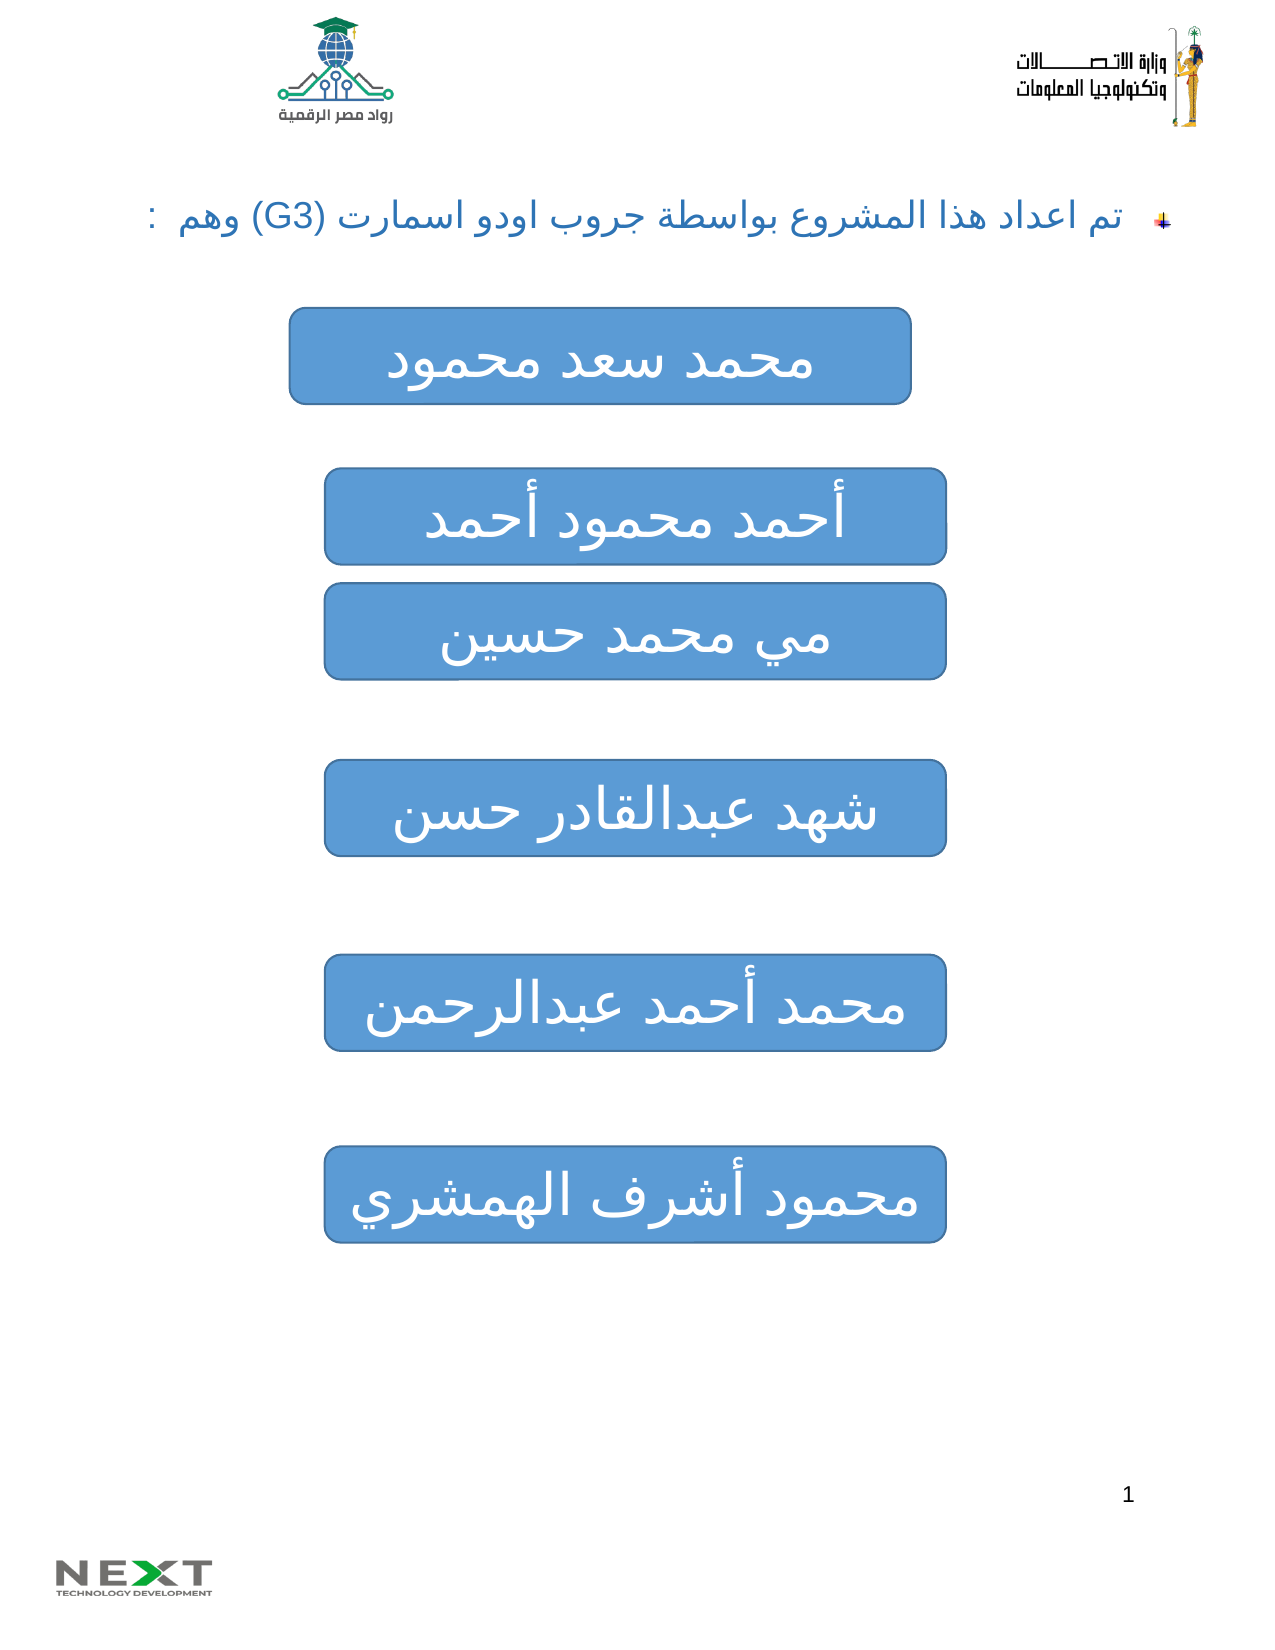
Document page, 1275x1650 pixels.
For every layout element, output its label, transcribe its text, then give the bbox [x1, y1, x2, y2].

picture [37, 1506, 231, 1650]
picture [256, 0, 412, 154]
picture [1001, 9, 1216, 141]
list تم اعداد هذا المشروع بواسطة جروب اودو اسمارت (G3) وهم : [103, 193, 1153, 236]
picture [1154, 211, 1171, 229]
